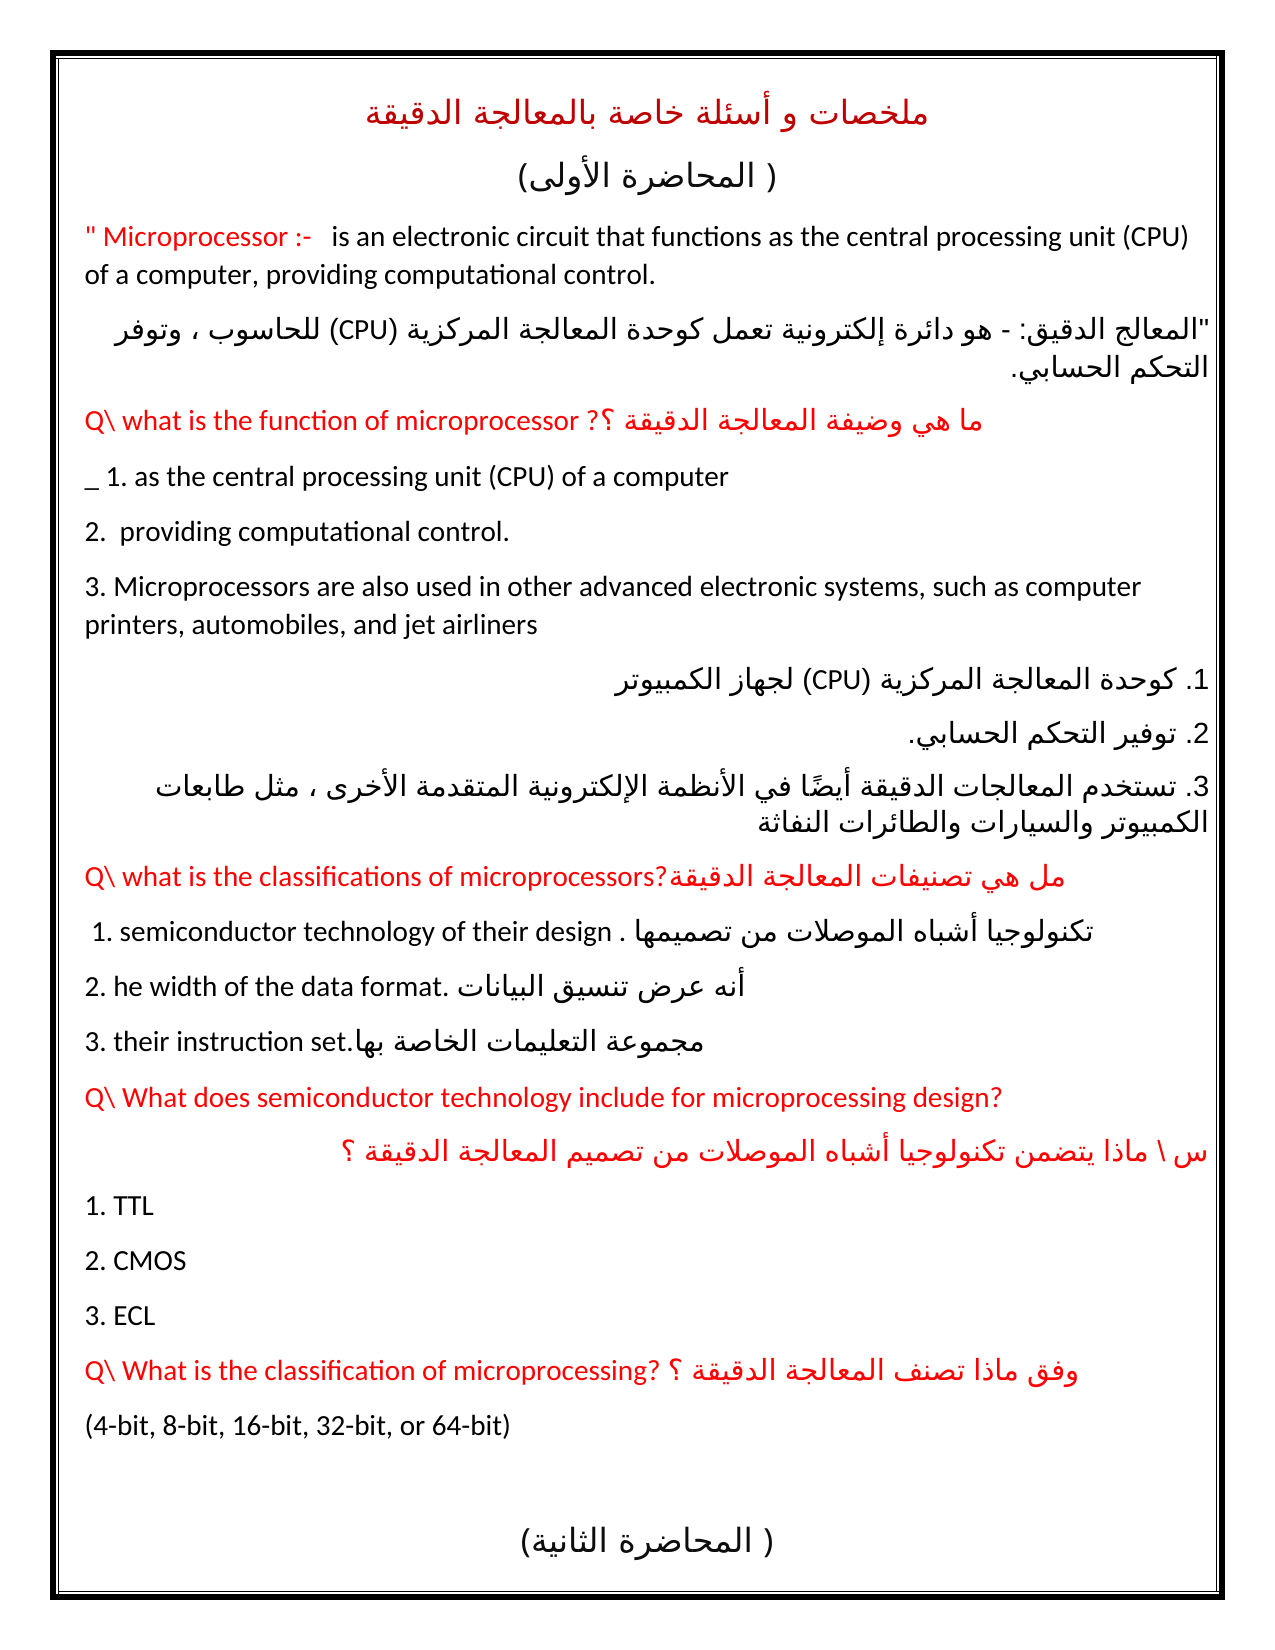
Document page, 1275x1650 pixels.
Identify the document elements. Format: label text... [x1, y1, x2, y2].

text Q\ What is the classification of microprocessing? وفق ماذا تصنف المعالجة الدقيقة ؟ [84, 1352, 1209, 1387]
text (4-bit, 8-bit, 16-bit, 32-bit, or 64-bit) [84, 1407, 1209, 1443]
text 3. تستخدم المعالجات الدقيقة أيضًا في الأنظمة الإلكترونية المتقدمة الأخرى ، مثل طابعات الكمبيوتر والسيارات والطائرات النفاثة [84, 769, 1209, 839]
text 3. Microprocessors are also used in other advanced electronic systems, such as computer printers, automobiles, and jet airliners [84, 568, 1209, 642]
text 2. توفير التحكم الحسابي. [84, 716, 1209, 750]
text 3. their instruction set.مجموعة التعليمات الخاصة بها [84, 1023, 1209, 1059]
text 1. semiconductor technology of their design . تكنولوجيا أشباه الموصلات من تصميمها [84, 913, 1209, 949]
text " Microprocessor :- is an electronic circuit that functions as the central processing unit (CPU) of a computer, providing computational control. [84, 218, 1209, 292]
text "المعالج الدقيق: - هو دائرة إلكترونية تعمل كوحدة المعالجة المركزية (CPU) للحاسوب ، وتوفر التحكم الحسابي. [84, 311, 1209, 383]
text _ 1. as the central processing unit (CPU) of a computer [84, 458, 1209, 493]
text 2. CMOS [84, 1242, 1209, 1277]
text 1. TTL [84, 1187, 1209, 1222]
text 3. ECL [84, 1297, 1209, 1332]
text (المحاضرة الثانية ) [84, 1517, 1209, 1563]
text 1. كوحدة المعالجة المركزية (CPU) لجهاز الكمبيوتر [84, 661, 1209, 697]
text Q\ what is the function of microprocessor ?ما هي وضيفة المعالجة الدقيقة ؟ [84, 402, 1209, 438]
text (المحاضرة الأولى ) [84, 152, 1209, 198]
text س \ ماذا يتضمن تكنولوجيا أشباه الموصلات من تصميم المعالجة الدقيقة ؟ [84, 1134, 1209, 1167]
text ملخصات و أسئلة خاصة بالمعالجة الدقيقة [84, 94, 1209, 133]
text 2. providing computational control. [84, 513, 1209, 548]
text Q\ what is the classifications of microprocessors?مل هي تصنيفات المعالجة الدقيقة [84, 858, 1209, 894]
text 2. he width of the data format. أنه عرض تنسيق البيانات [84, 968, 1209, 1004]
text Q\ What does semiconductor technology include for microprocessing design? [84, 1079, 1209, 1114]
